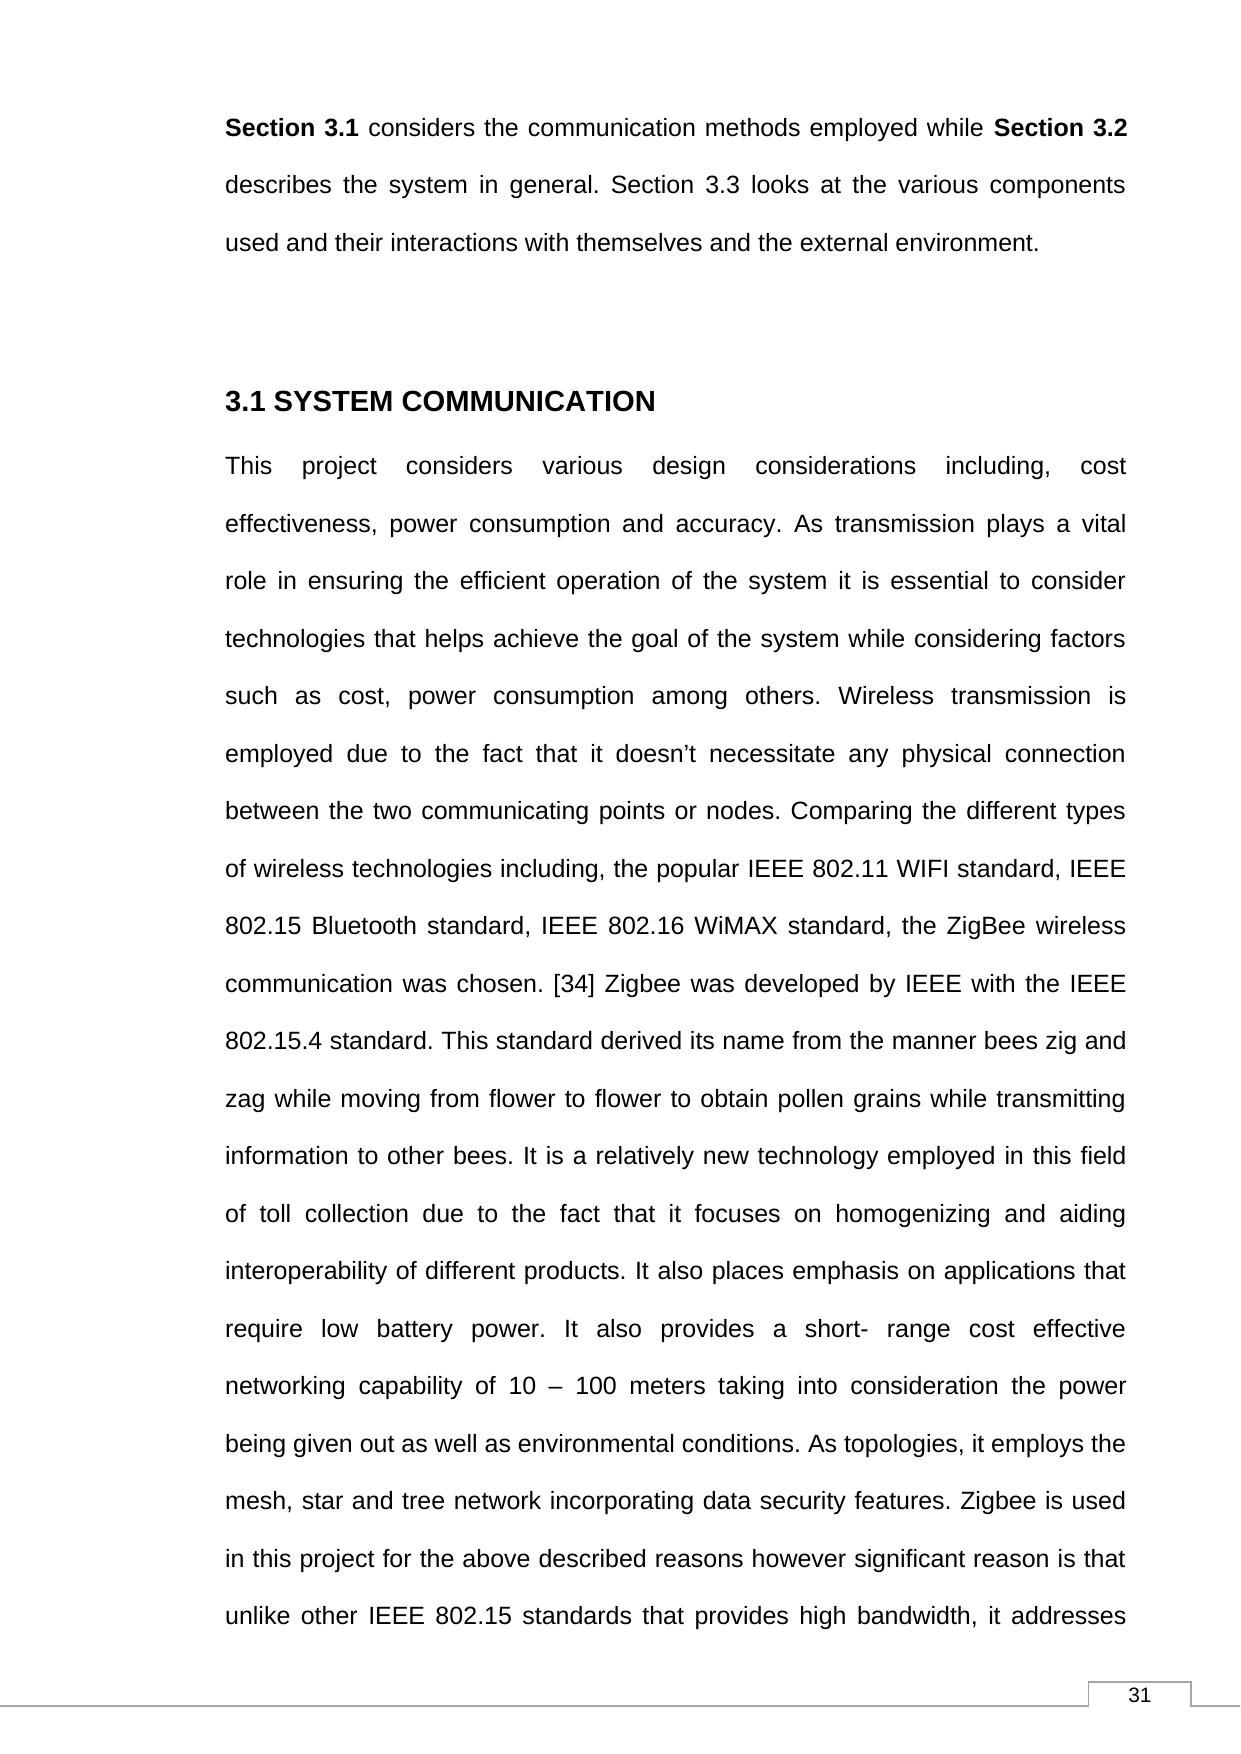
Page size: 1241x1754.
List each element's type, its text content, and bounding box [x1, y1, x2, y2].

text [225, 451, 1128, 1630]
subtitle 3.1 SYSTEM COMMUNICATION [225, 384, 1128, 418]
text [225, 112, 1128, 256]
